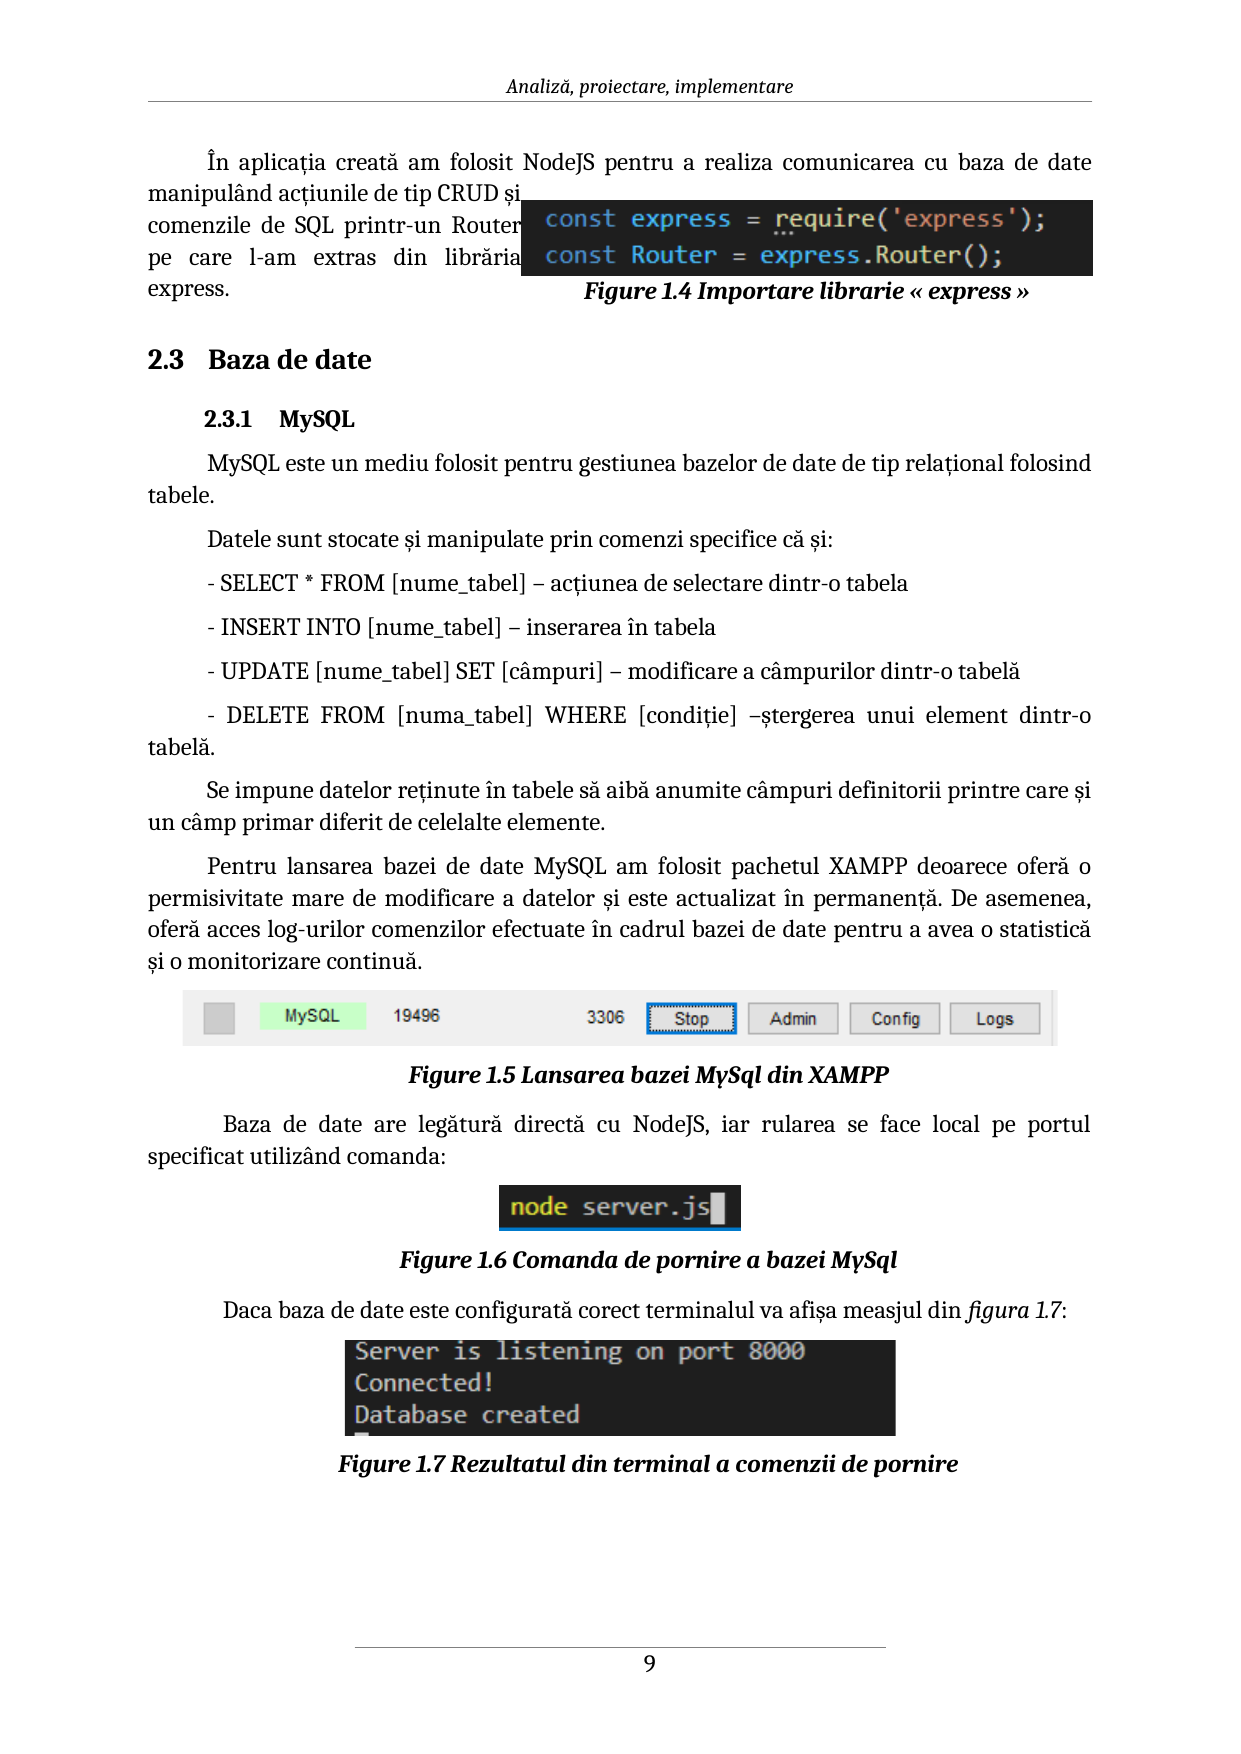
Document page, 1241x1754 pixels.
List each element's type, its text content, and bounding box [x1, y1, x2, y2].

subtitle Baza de date [148, 343, 1092, 377]
text - UPDATE [nume_tabel] SET [câmpuri] – modificare a câmpurilor dintr-o tabelă [148, 657, 1092, 686]
subtitle MySQL [204, 405, 1092, 434]
text Figure 1.5 Lansarea bazei MySql din XAMPP [148, 1061, 1092, 1089]
text Se impune datelor reținute în tabele să aibă anumite câmpuri definitorii printre care și un câmp primar diferit de celelalte elemente. [148, 776, 1092, 837]
text - DELETE FROM [numa_tabel] WHERE [condiție] –ștergerea unui element dintr-o tabelă. [148, 701, 1092, 761]
text Daca baza de date este configurată corect terminalul va afișa measjul din figura 1.7: [148, 1296, 1092, 1324]
picture [344, 1340, 896, 1436]
picture [182, 990, 1058, 1046]
picture [499, 1185, 741, 1231]
text În aplicația creată am folosit NodeJS pentru a realiza comunicarea cu baza de date manipulând acțiunile de tip CRUD și comenzile de SQL printr-un Router pe care l-am extras din librăria express. [148, 148, 1092, 303]
text Pentru lansarea bazei de date MySQL am folosit pachetul XAMPP deoarece oferă o permisivitate mare de modificare a datelor și este actualizat în permanență. De asemenea, oferă acces log-urilor comenzilor efectuate în cadrul bazei de date pentru a avea o statistică și o monitorizare continuă. [148, 852, 1092, 976]
text MySQL este un mediu folosit pentru gestiunea bazelor de date de tip relațional folosind tabele. [148, 449, 1092, 509]
text - INSERT INTO [nume_tabel] – inserarea în tabela [148, 613, 1092, 641]
text - SELECT * FROM [nume_tabel] – acțiunea de selectare dintr-o tabela [148, 569, 1092, 597]
text Figure 1.7 Rezultatul din terminal a comenzii de pornire [148, 1450, 1092, 1479]
text Figure 1.6 Comanda de pornire a bazei MySql [148, 1246, 1092, 1275]
text Datele sunt stocate și manipulate prin comenzi specifice că și: [148, 524, 1092, 553]
text Baza de date are legătură directă cu NodeJS, iar rularea se face local pe portul specificat utilizând comanda: [148, 1110, 1092, 1171]
